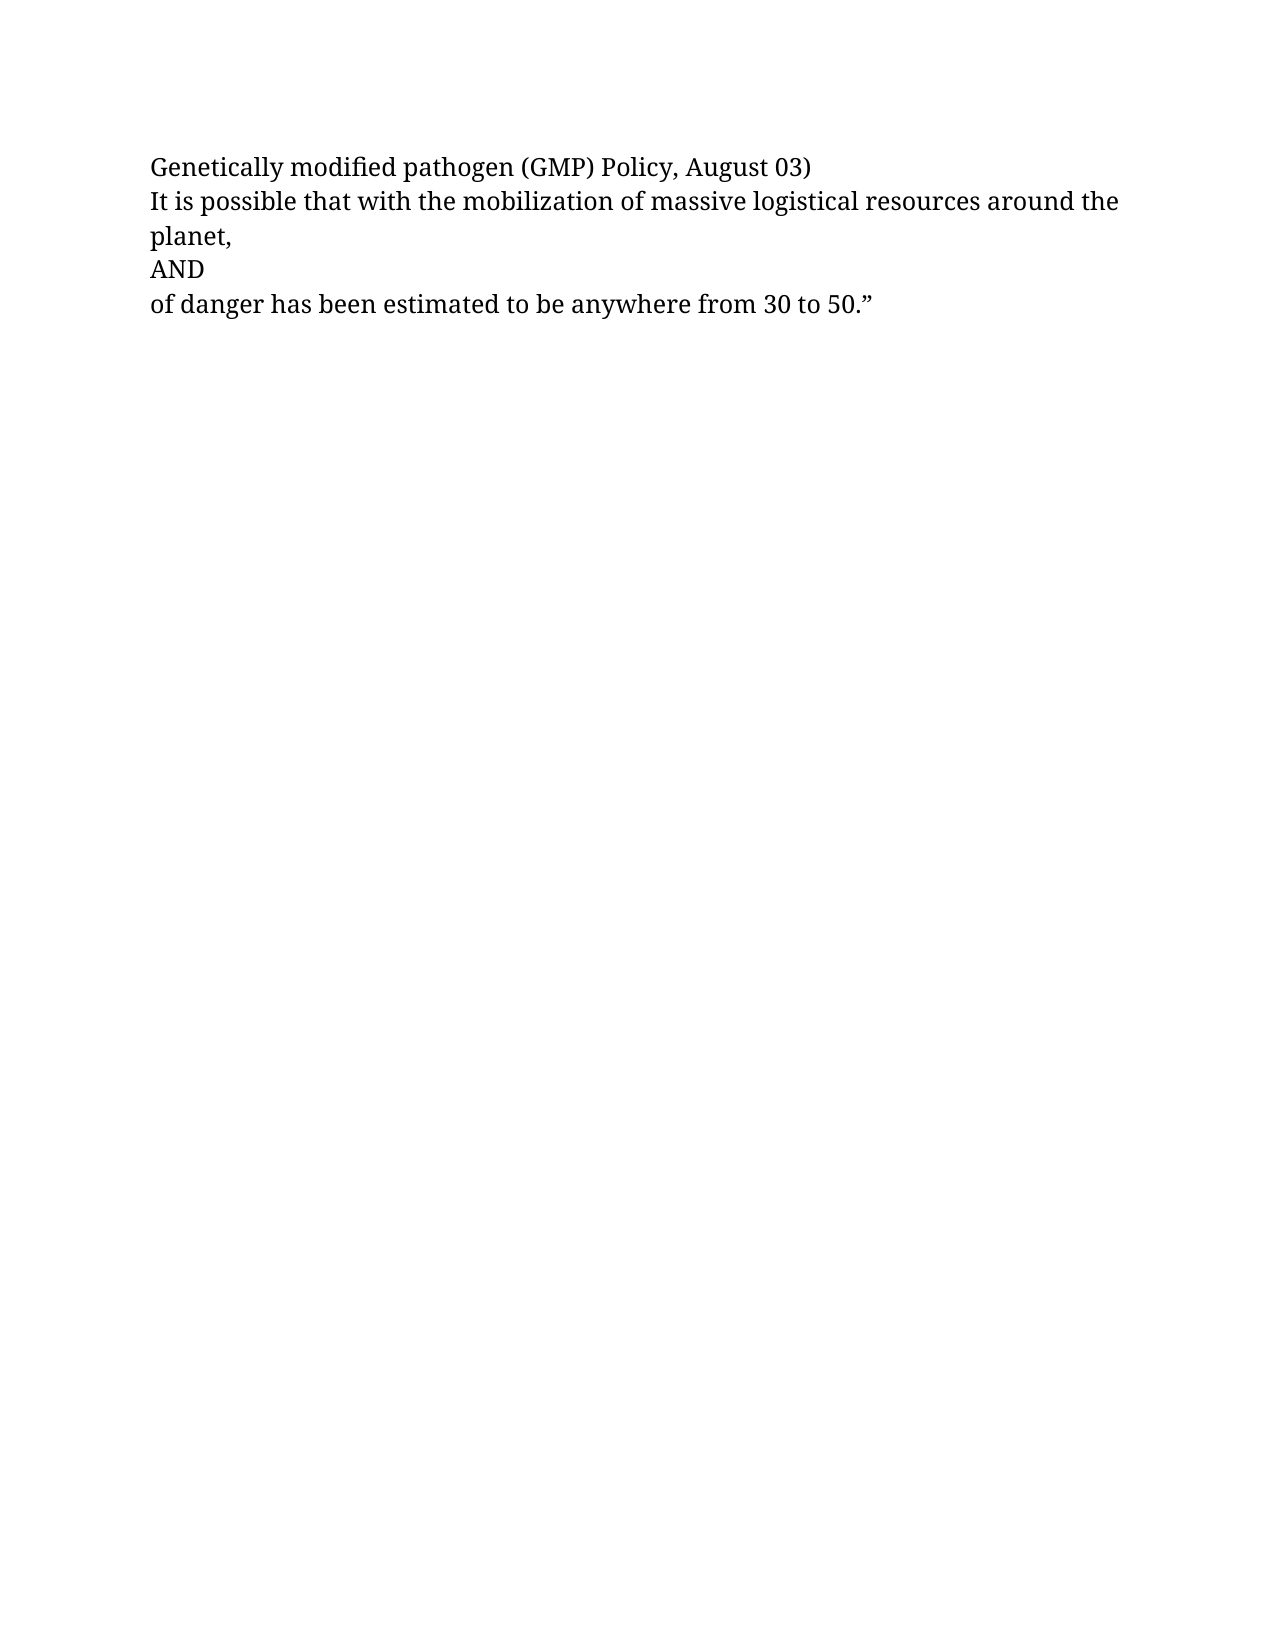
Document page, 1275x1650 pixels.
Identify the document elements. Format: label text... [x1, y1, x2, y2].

text AND [150, 252, 1125, 286]
text of danger has been estimated to be anywhere from 30 to 50.” [150, 286, 1125, 320]
text Genetically modified pathogen (GMP) Policy, August 03) [150, 150, 1125, 184]
text It is possible that with the mobilization of massive logistical resources around the planet, [150, 184, 1125, 252]
